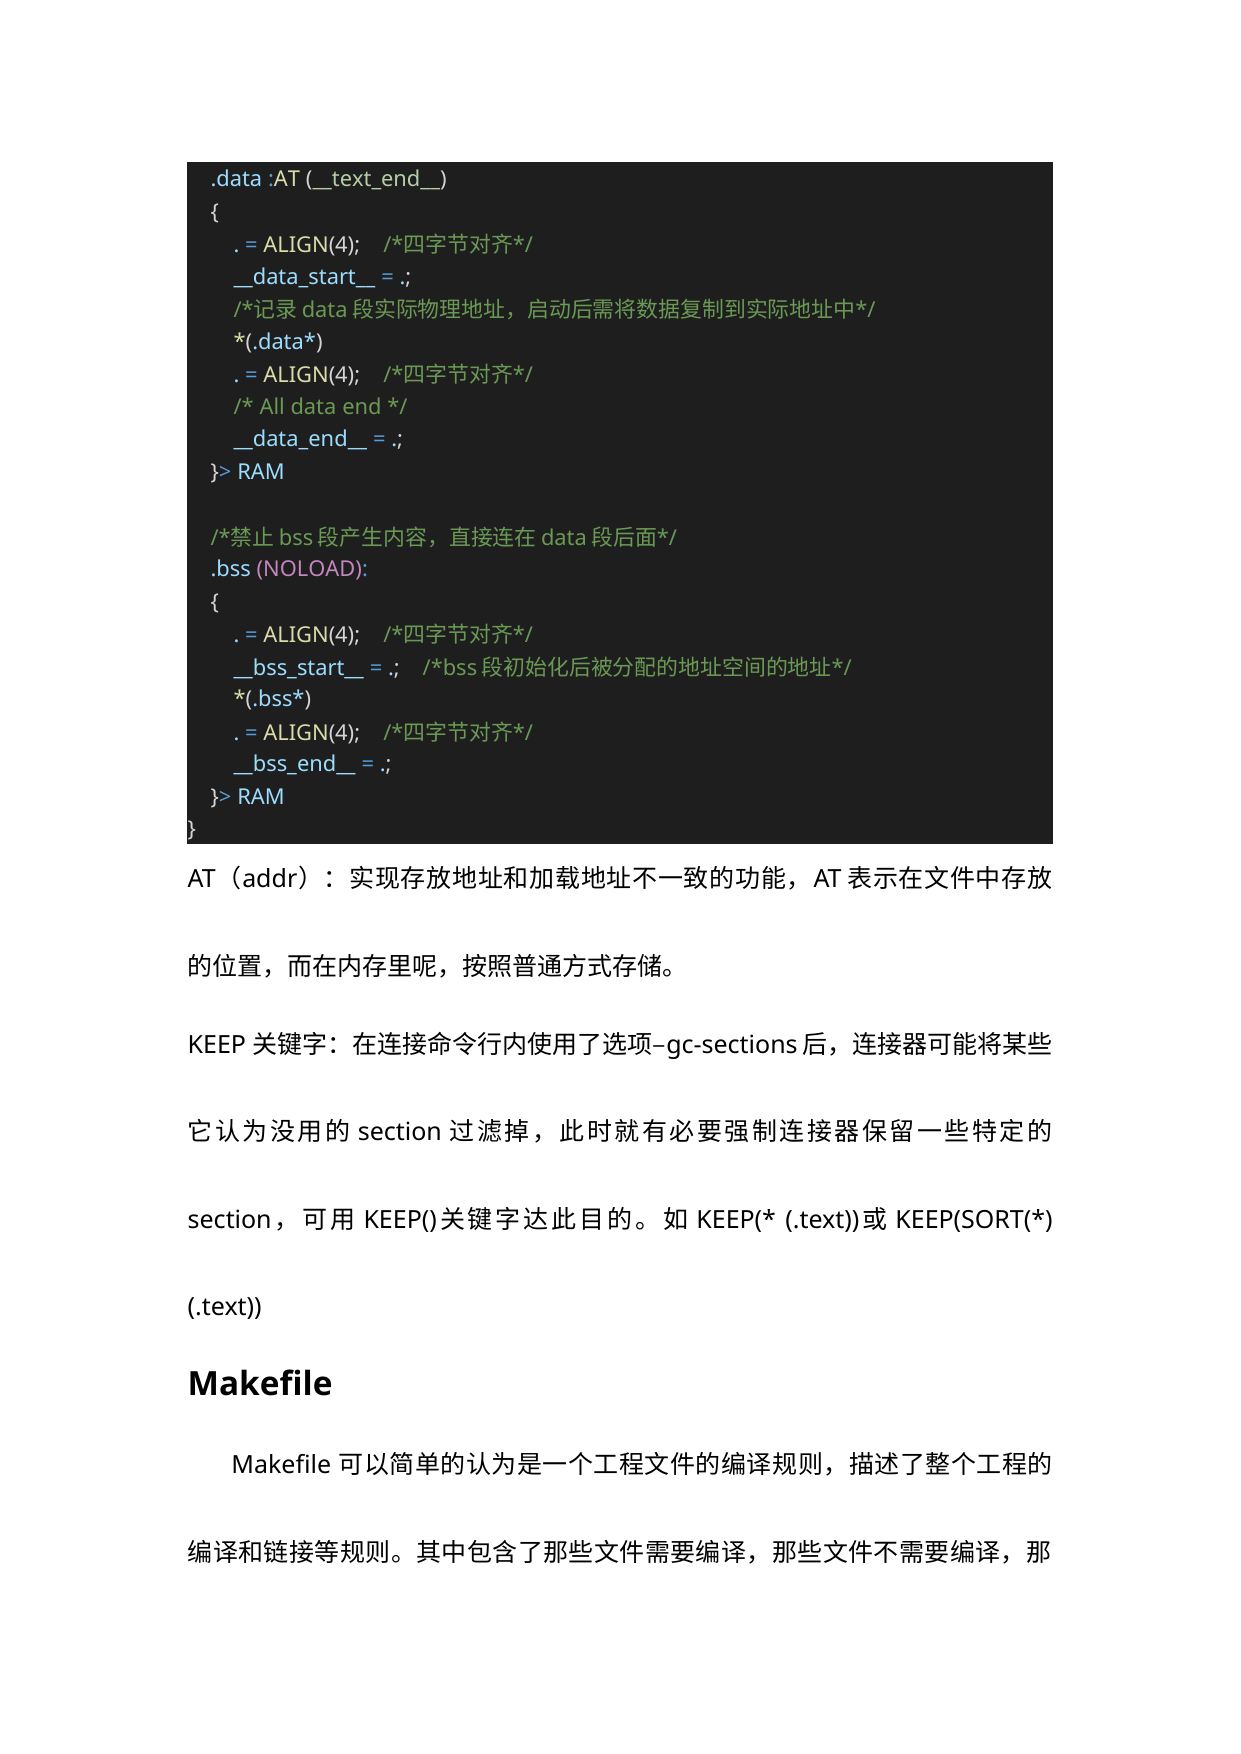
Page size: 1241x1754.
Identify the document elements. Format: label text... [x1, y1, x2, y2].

text /* All data end */ [187, 389, 1053, 422]
text *(.data*) [187, 324, 1053, 357]
text /*禁止bss段产生内容，直接连在data段后面*/ [187, 519, 1053, 552]
text *(.bss*) [187, 682, 1053, 714]
text } [187, 812, 1053, 844]
text /*记录data段实际物理地址，启动后需将数据复制到实际地址中*/ [187, 292, 1053, 324]
text { [187, 584, 1053, 617]
text . = ALIGN(4); /*四字节对齐*/ [187, 714, 1053, 747]
text .bss (NOLOAD): [187, 552, 1053, 584]
subtitle Makefile [187, 1350, 1053, 1415]
text . = ALIGN(4); /*四字节对齐*/ [187, 617, 1053, 649]
text }> RAM [187, 779, 1053, 812]
text __bss_start__ = .; /*bss段初始化后被分配的地址空间的地址*/ [187, 649, 1053, 682]
text __data_end__ = .; [187, 422, 1053, 454]
text __data_start__ = .; [187, 259, 1053, 292]
text }> RAM [187, 454, 1053, 487]
text { [187, 194, 1053, 227]
text . = ALIGN(4); /*四字节对齐*/ [187, 227, 1053, 259]
text . = ALIGN(4); /*四字节对齐*/ [187, 357, 1053, 389]
text __bss_end__ = .; [187, 747, 1053, 779]
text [187, 1431, 1053, 1583]
text .data :AT (__text_end__) [187, 162, 1053, 194]
text KEEP 关键字：在连接命令行内使用了选项–gc-sections后，连接器可能将某些它认为没用的section过滤掉，此时就有必要强制连接器保留一些特定的 section，可用KEEP()关键字达此目的。如KEEP(* (.text))或KEEP(SORT(*)(.text)) [187, 1010, 1053, 1338]
text AT（addr）：实现存放地址和加载地址不一致的功能，AT表示在文件中存放的位置，而在内存里呢，按照普通方式存储。 [187, 844, 1053, 997]
